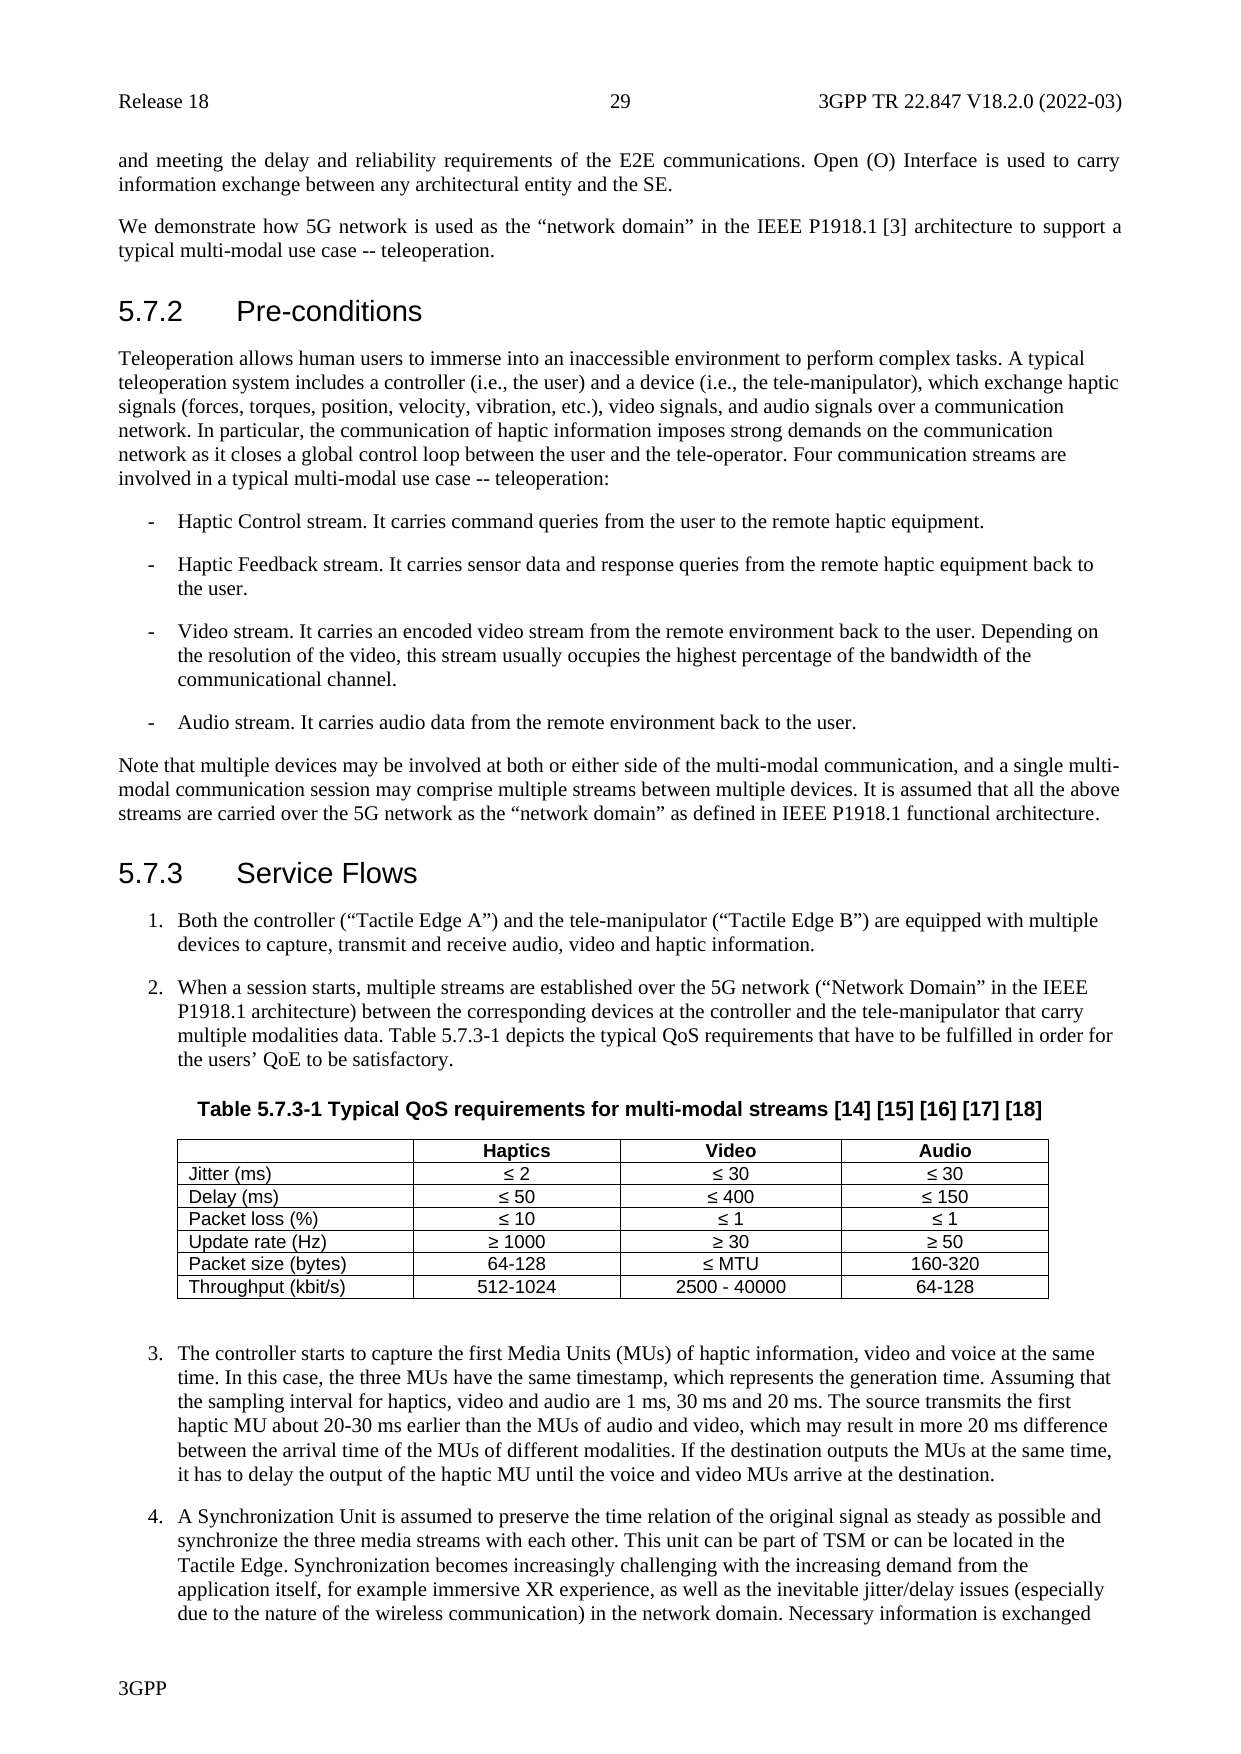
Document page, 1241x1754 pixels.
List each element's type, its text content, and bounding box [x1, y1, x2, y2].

table_cell Jitter (ms) [178, 1163, 413, 1184]
table_header Haptics [414, 1140, 620, 1162]
table_cell Packet size (bytes) [178, 1253, 413, 1275]
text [118, 147, 1122, 196]
table_cell ≤ 30 [621, 1163, 841, 1184]
text Note that multiple devices may be involved at both or either side of the multi-modal communication, and a single multi-modal communication session may comprise multiple streams between multiple devices. It is assumed that all the above streams are carried over the 5G network as the “network domain” as defined in IEEE P1918.1 functional architecture. [118, 753, 1122, 825]
table_cell ≤ 1 [842, 1208, 1048, 1229]
table_cell 64-128 [414, 1253, 620, 1275]
table_cell 160-320 [842, 1253, 1048, 1275]
table_cell ≤ 2 [414, 1163, 620, 1184]
table_cell ≥ 1000 [414, 1231, 620, 1252]
list Haptic Control stream. It carries command queries from the user to the remote haptic equipment. [148, 509, 1122, 533]
table_cell 64-128 [842, 1276, 1048, 1297]
table_cell Packet loss (%) [178, 1208, 413, 1229]
table_cell ≤ 1 [621, 1208, 841, 1229]
list Audio stream. It carries audio data from the remote environment back to the user. [148, 710, 1122, 734]
text Teleoperation allows human users to immerse into an inaccessible environment to perform complex tasks. A typical teleoperation system includes a controller (i.e., the user) and a device (i.e., the tele-manipulator), which exchange haptic signals (forces, torques, position, velocity, vibration, etc.), video signals, and audio signals over a communication network. In particular, the communication of haptic information imposes strong demands on the communication network as it closes a global control loop between the user and the tele-operator. Four communication streams are involved in a typical multi-modal use case -- teleoperation: [118, 346, 1122, 490]
table_cell ≤ 400 [621, 1185, 841, 1207]
table_cell Delay (ms) [178, 1185, 413, 1207]
text 2. When a session starts, multiple streams are established over the 5G network (“Network Domain” in the IEEE P1918.1 architecture) between the corresponding devices at the controller and the tele-manipulator that carry multiple modalities data. Table 5.7.3-1 depicts the typical QoS requirements that have to be fulfilled in order for the users’ QoE to be satisfactory. [148, 975, 1122, 1071]
text 3. The controller starts to capture the first Media Units (MUs) of haptic information, video and voice at the same time. In this case, the three MUs have the same timestamp, which represents the generation time. Assuming that the sampling interval for haptics, video and audio are 1 ms, 30 ms and 20 ms. The source transmits the first haptic MU about 20-30 ms earlier than the MUs of audio and video, which may result in more 20 ms difference between the arrival time of the MUs of different modalities. If the destination outputs the MUs at the same time, it has to delay the output of the haptic MU until the voice and video MUs arrive at the destination. [148, 1341, 1122, 1486]
table_header [178, 1140, 413, 1162]
table_cell ≤ 10 [414, 1208, 620, 1229]
table_cell 2500 - 40000 [621, 1276, 841, 1297]
table_cell ≥ 30 [621, 1231, 841, 1252]
table_header Video [621, 1140, 841, 1162]
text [148, 1504, 1122, 1625]
table_cell 512-1024 [414, 1276, 620, 1297]
table_cell ≤ 30 [842, 1163, 1048, 1184]
list Haptic Feedback stream. It carries sensor data and response queries from the remote haptic equipment back to the user. [148, 552, 1122, 600]
table_cell ≤ 150 [842, 1185, 1048, 1207]
subtitle 5.7.2 Pre-conditions [118, 294, 1122, 327]
table_cell ≤ MTU [621, 1253, 841, 1275]
table_cell ≥ 50 [842, 1231, 1048, 1252]
table_cell Throughput (kbit/s) [178, 1276, 413, 1297]
text 1. Both the controller (“Tactile Edge A”) and the tele-manipulator (“Tactile Edge B”) are equipped with multiple devices to capture, transmit and receive audio, video and haptic information. [148, 908, 1122, 956]
table_cell ≤ 50 [414, 1185, 620, 1207]
table_cell Update rate (Hz) [178, 1231, 413, 1252]
text We demonstrate how 5G network is used as the “network domain” in the IEEE P1918.1 [3] architecture to support a typical multi-modal use case -- teleoperation. [118, 214, 1122, 262]
table_header Audio [842, 1140, 1048, 1162]
list Video stream. It carries an encoded video stream from the remote environment back to the user. Depending on the resolution of the video, this stream usually occupies the highest percentage of the bandwidth of the communicational channel. [148, 619, 1122, 691]
text Table 5.7.3-1 Typical QoS requirements for multi-modal streams [14] [15] [16] [17] [18] [118, 1096, 1122, 1120]
subtitle 5.7.3 Service Flows [118, 856, 1122, 889]
